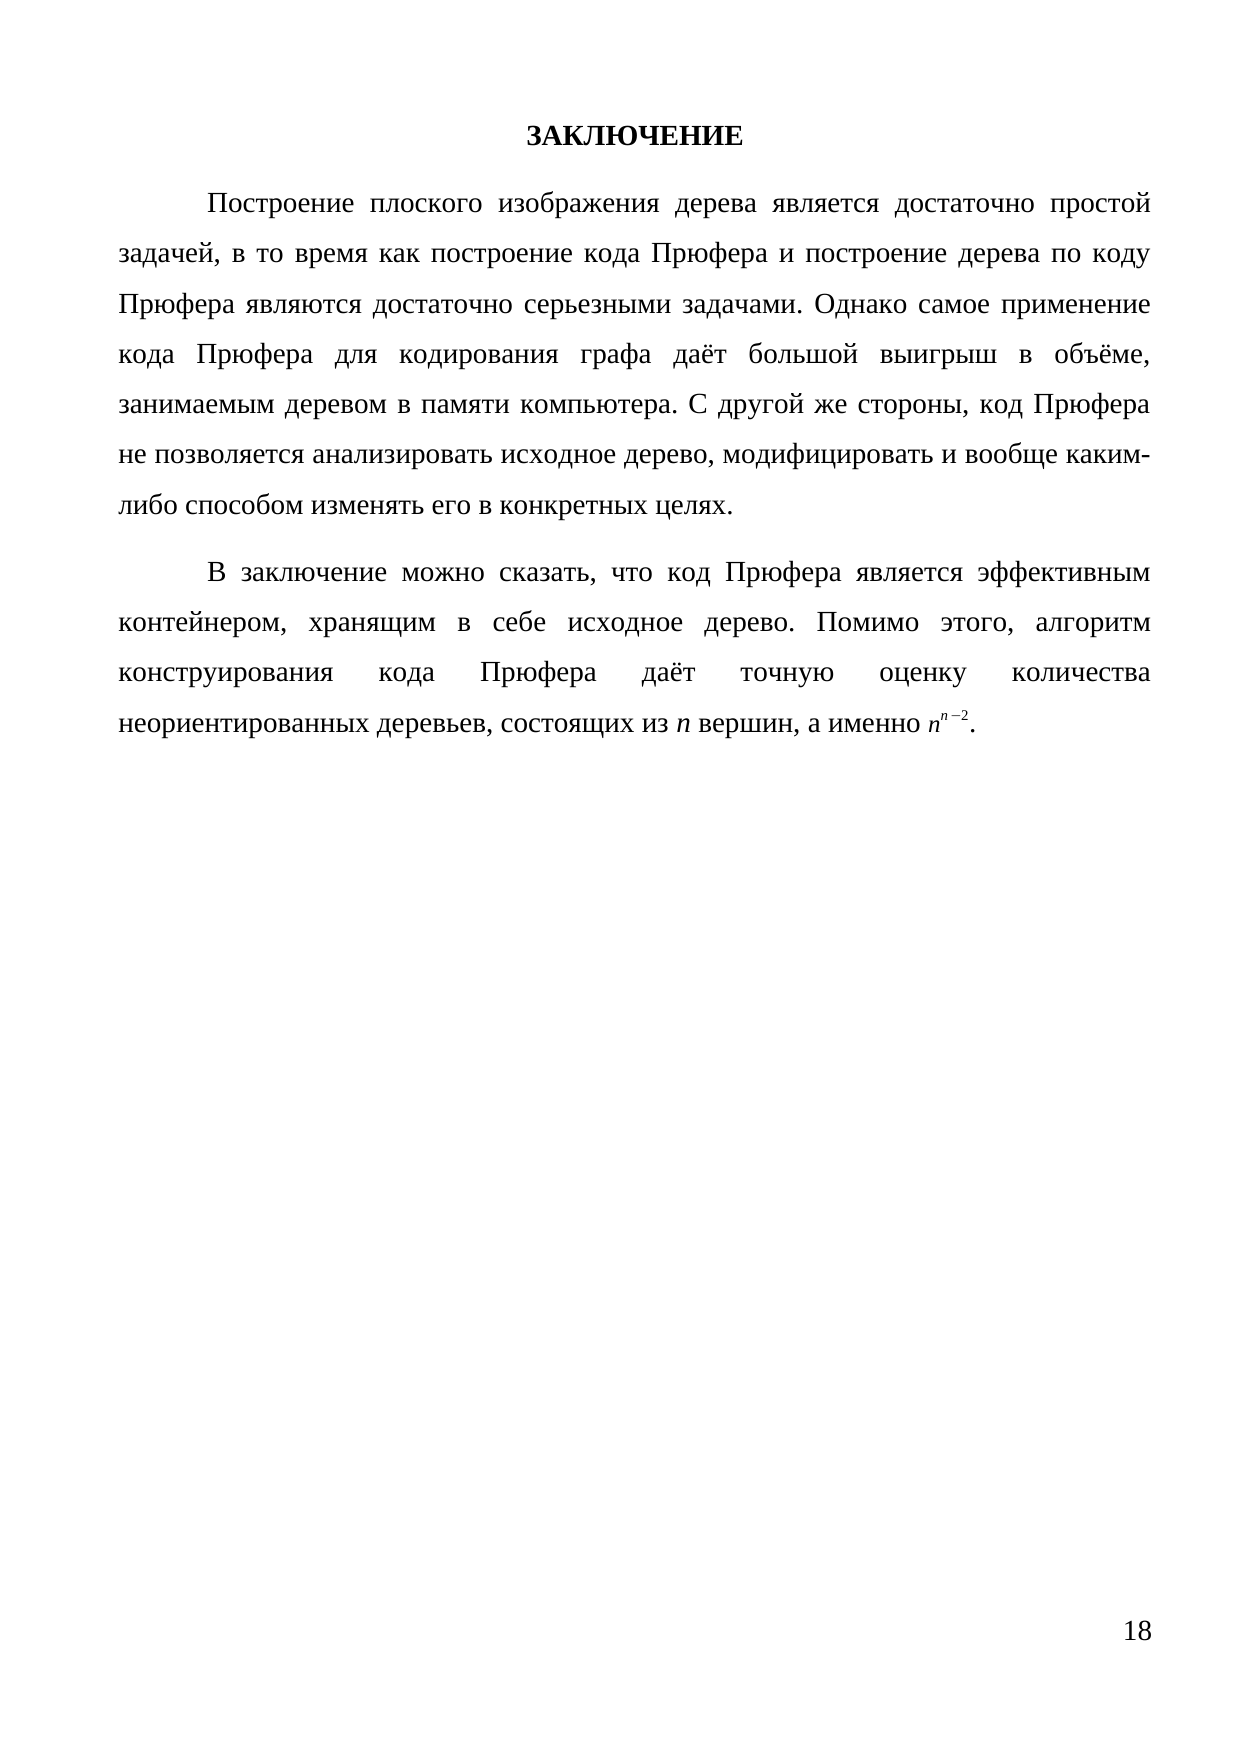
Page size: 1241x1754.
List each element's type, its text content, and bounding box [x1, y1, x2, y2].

text Построение плоского изображения дерева является достаточно простой задачей, в то время как построение кода Прюфера и построение дерева по коду Прюфера являются достаточно серьезными задачами. Однако самое применение кода Прюфера для кодирования графа даёт большой выигрыш в объёме, занимаемым деревом в памяти компьютера. С другой же стороны, код Прюфера не позволяется анализировать исходное дерево, модифицировать и вообще каким-либо способом изменять его в конкретных целях. [118, 185, 1152, 521]
text ЗАКЛЮЧЕНИЕ [118, 118, 1152, 152]
text В заключение можно сказать, что код Прюфера является эффективным контейнером, хранящим в себе исходное дерево. Помимо этого, алгоритм конструирования кода Прюфера даёт точную оценку количества неориентированных деревьев, состоящих из n вершин, а именно . [118, 554, 1152, 738]
